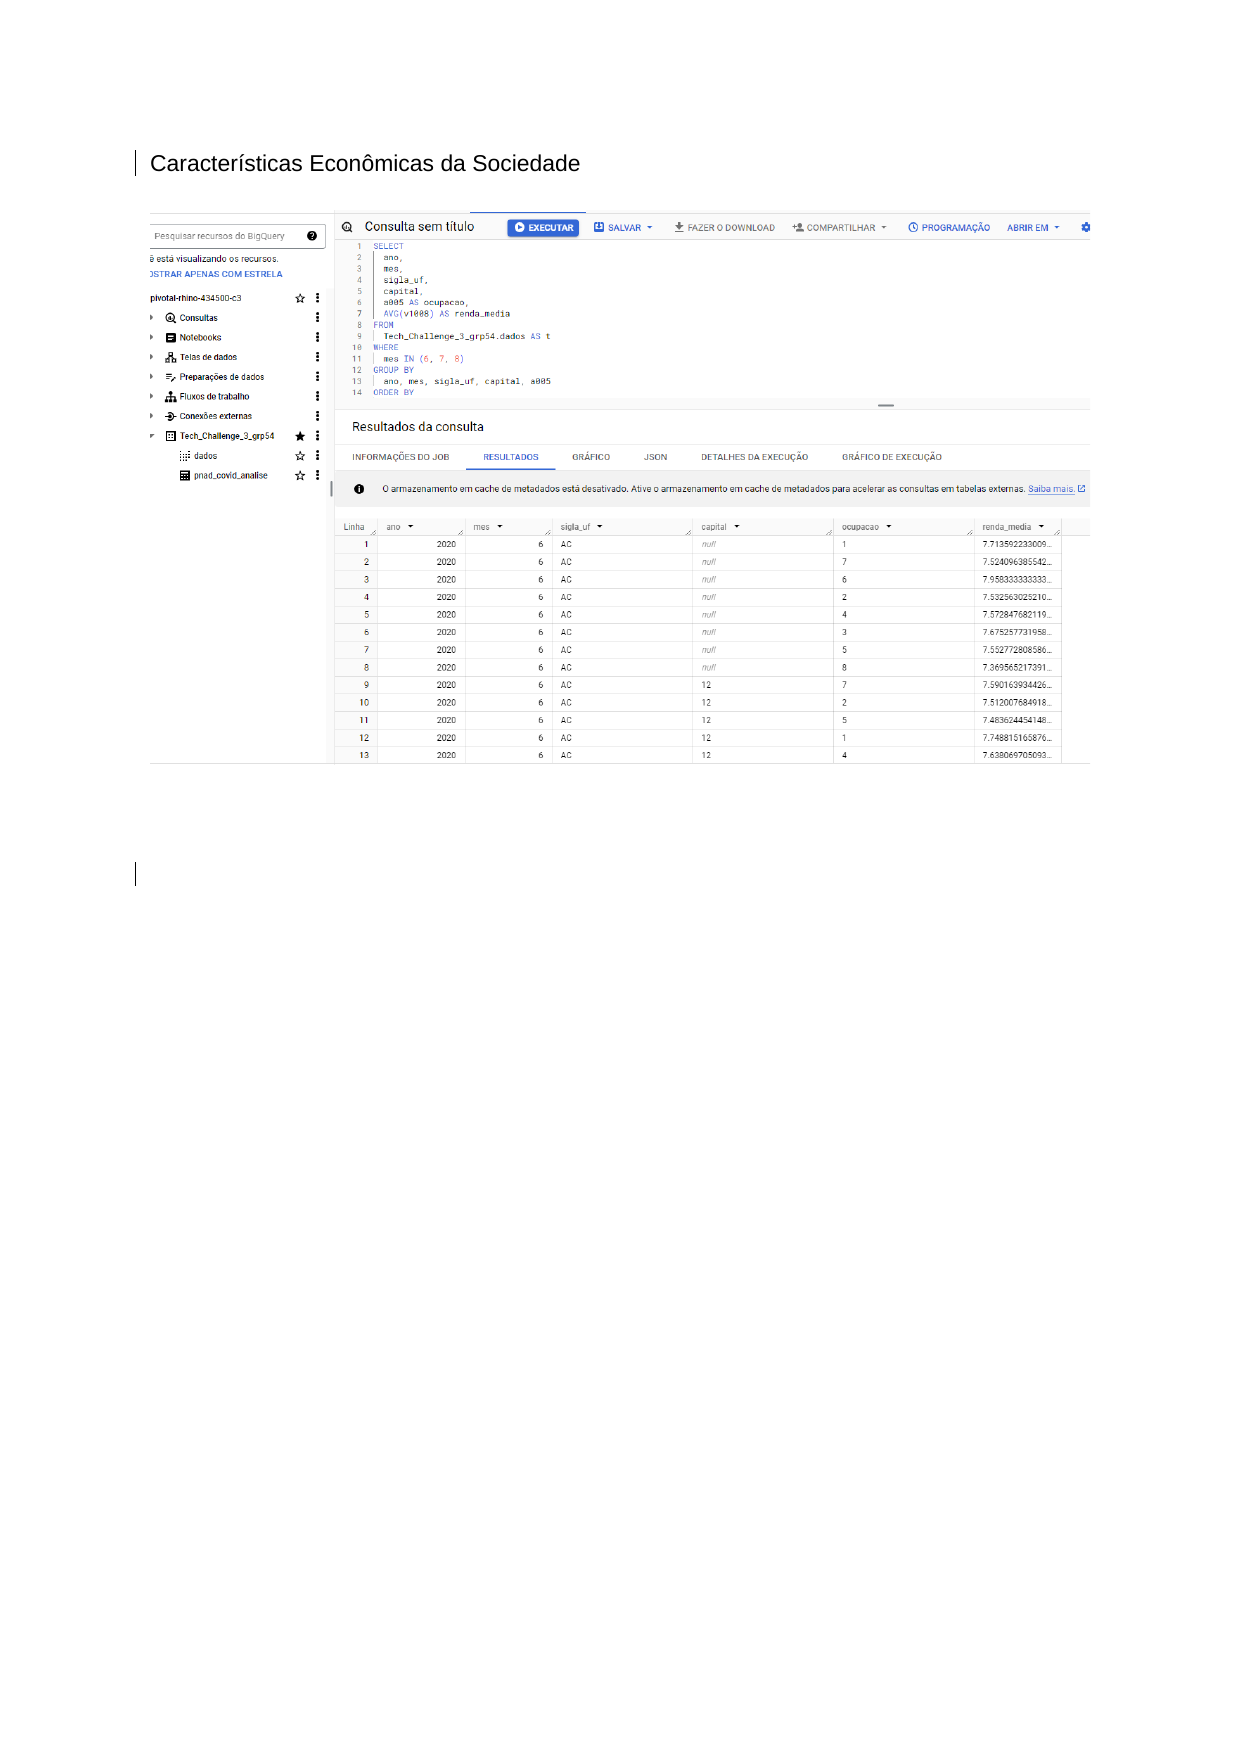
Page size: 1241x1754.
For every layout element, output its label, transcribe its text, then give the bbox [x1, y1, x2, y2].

picture [150, 210, 1091, 765]
text Características Econômicas da Sociedade [150, 150, 1090, 176]
